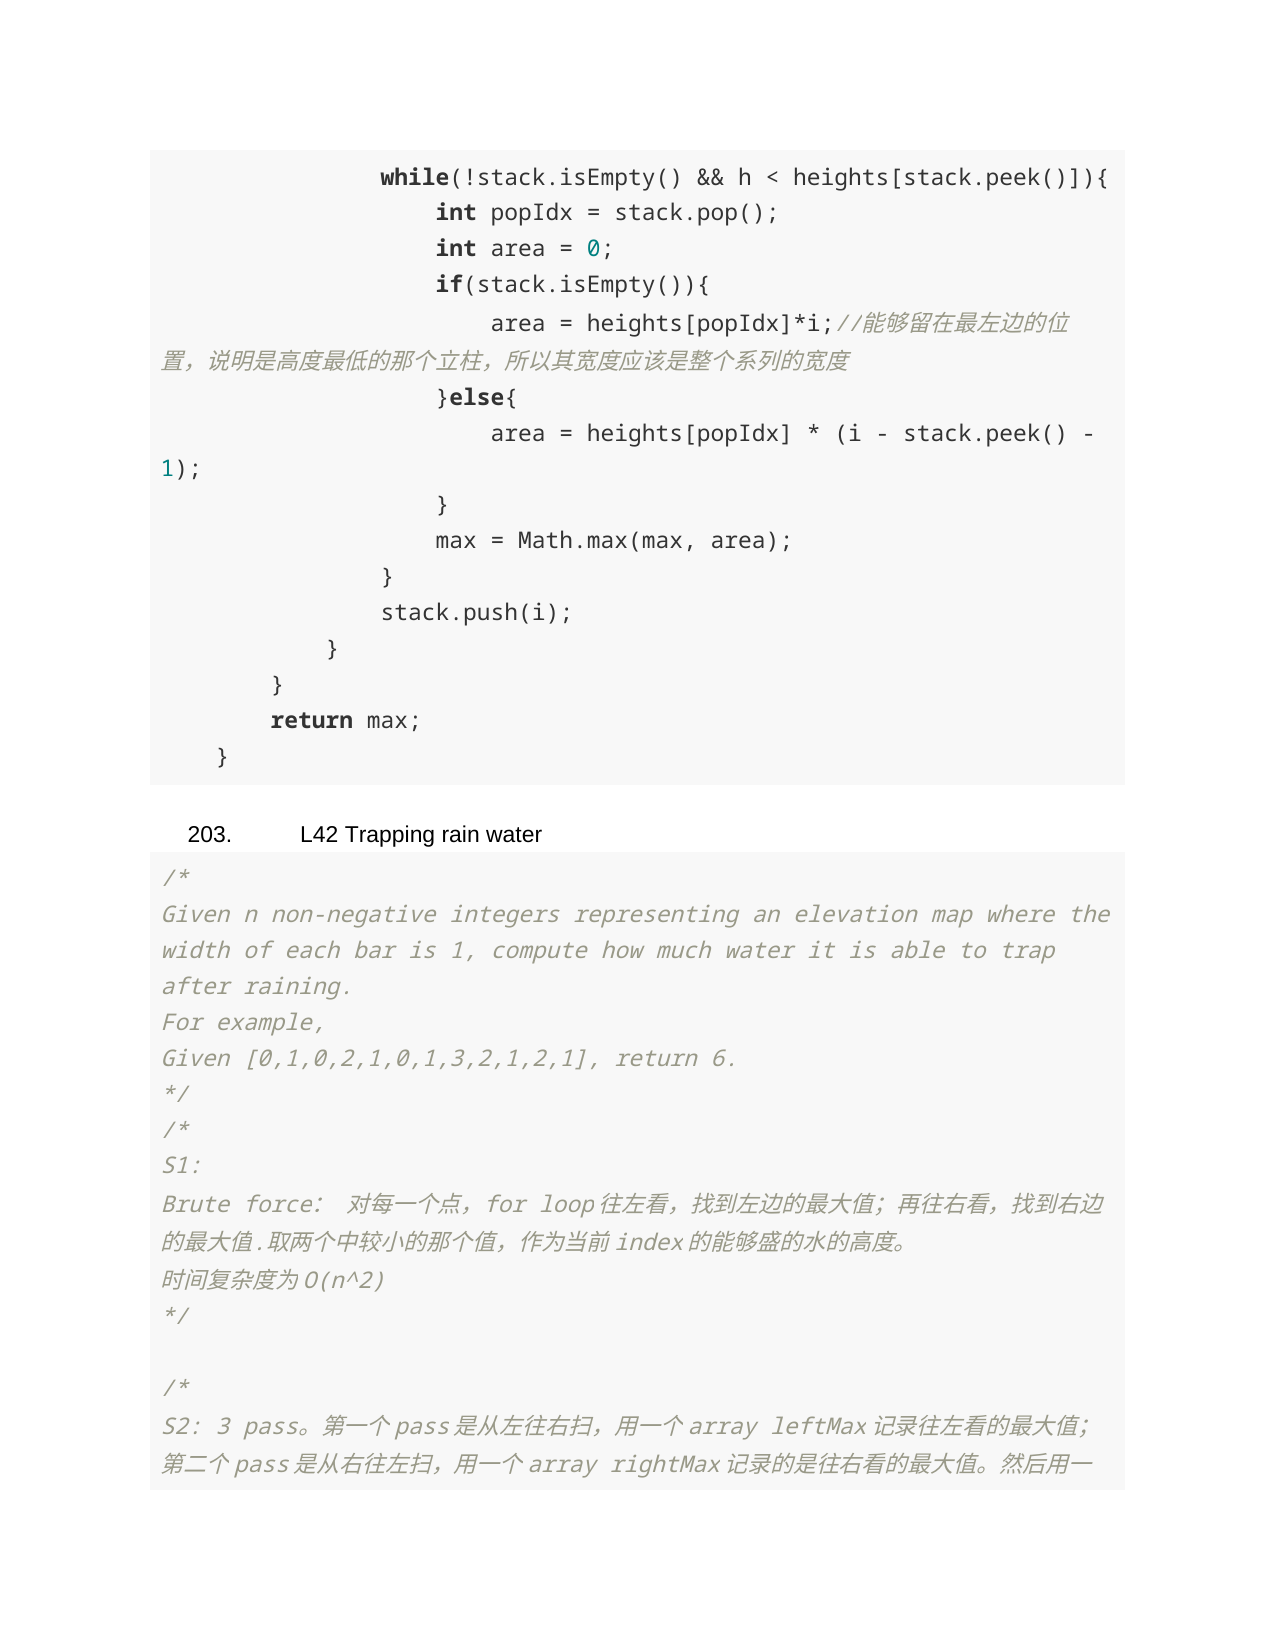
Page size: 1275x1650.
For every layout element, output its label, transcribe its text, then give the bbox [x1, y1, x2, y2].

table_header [150, 852, 1125, 1490]
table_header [150, 150, 1125, 785]
list L42 Trapping rain water [187, 821, 1125, 848]
